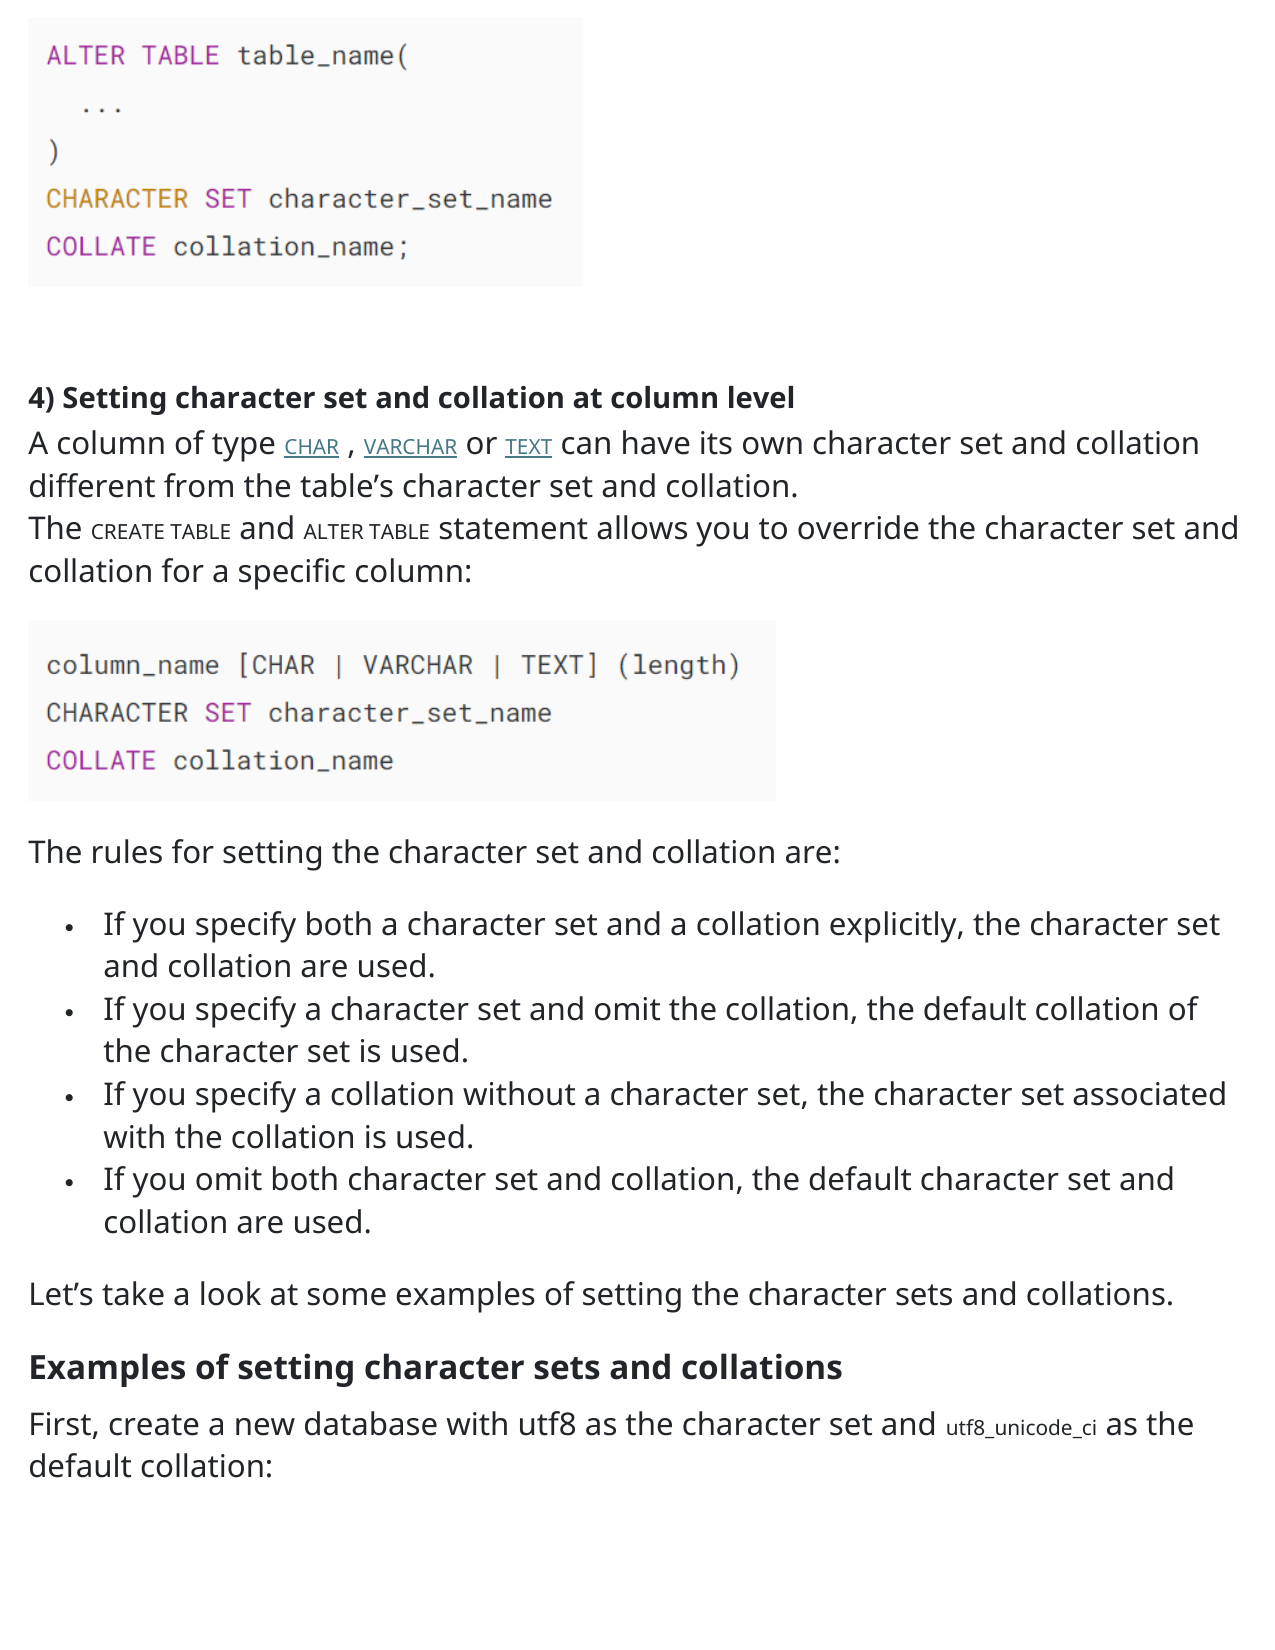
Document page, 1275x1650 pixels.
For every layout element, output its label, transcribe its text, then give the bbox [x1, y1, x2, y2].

picture [28, 18, 584, 287]
text The CREATE TABLE and ALTER TABLE statement allows you to override the character set and collation for a specific column: [28, 506, 1247, 592]
text Let’s take a look at some examples of setting the character sets and collations. [28, 1272, 1247, 1314]
list If you specify a collation without a character set, the character set associated with the collation is used. [66, 1072, 1247, 1157]
list If you specify both a character set and a collation explicitly, the character set and collation are used. [66, 902, 1247, 987]
list If you omit both character set and collation, the default character set and collation are used. [66, 1157, 1247, 1242]
text First, create a new database with utf8 as the character set and utf8_unicode_ci as the default collation: [28, 1402, 1247, 1487]
list If you specify a character set and omit the collation, the default collation of the character set is used. [66, 987, 1247, 1072]
picture [28, 620, 776, 801]
text A column of type CHAR , VARCHAR or TEXT can have its own character set and collation different from the table’s character set and collation. [28, 421, 1247, 506]
subtitle Examples of setting character sets and collations [28, 1343, 1247, 1389]
text The rules for setting the character set and collation are: [28, 830, 1247, 872]
subtitle 4) Setting character set and collation at column level [28, 377, 1247, 417]
